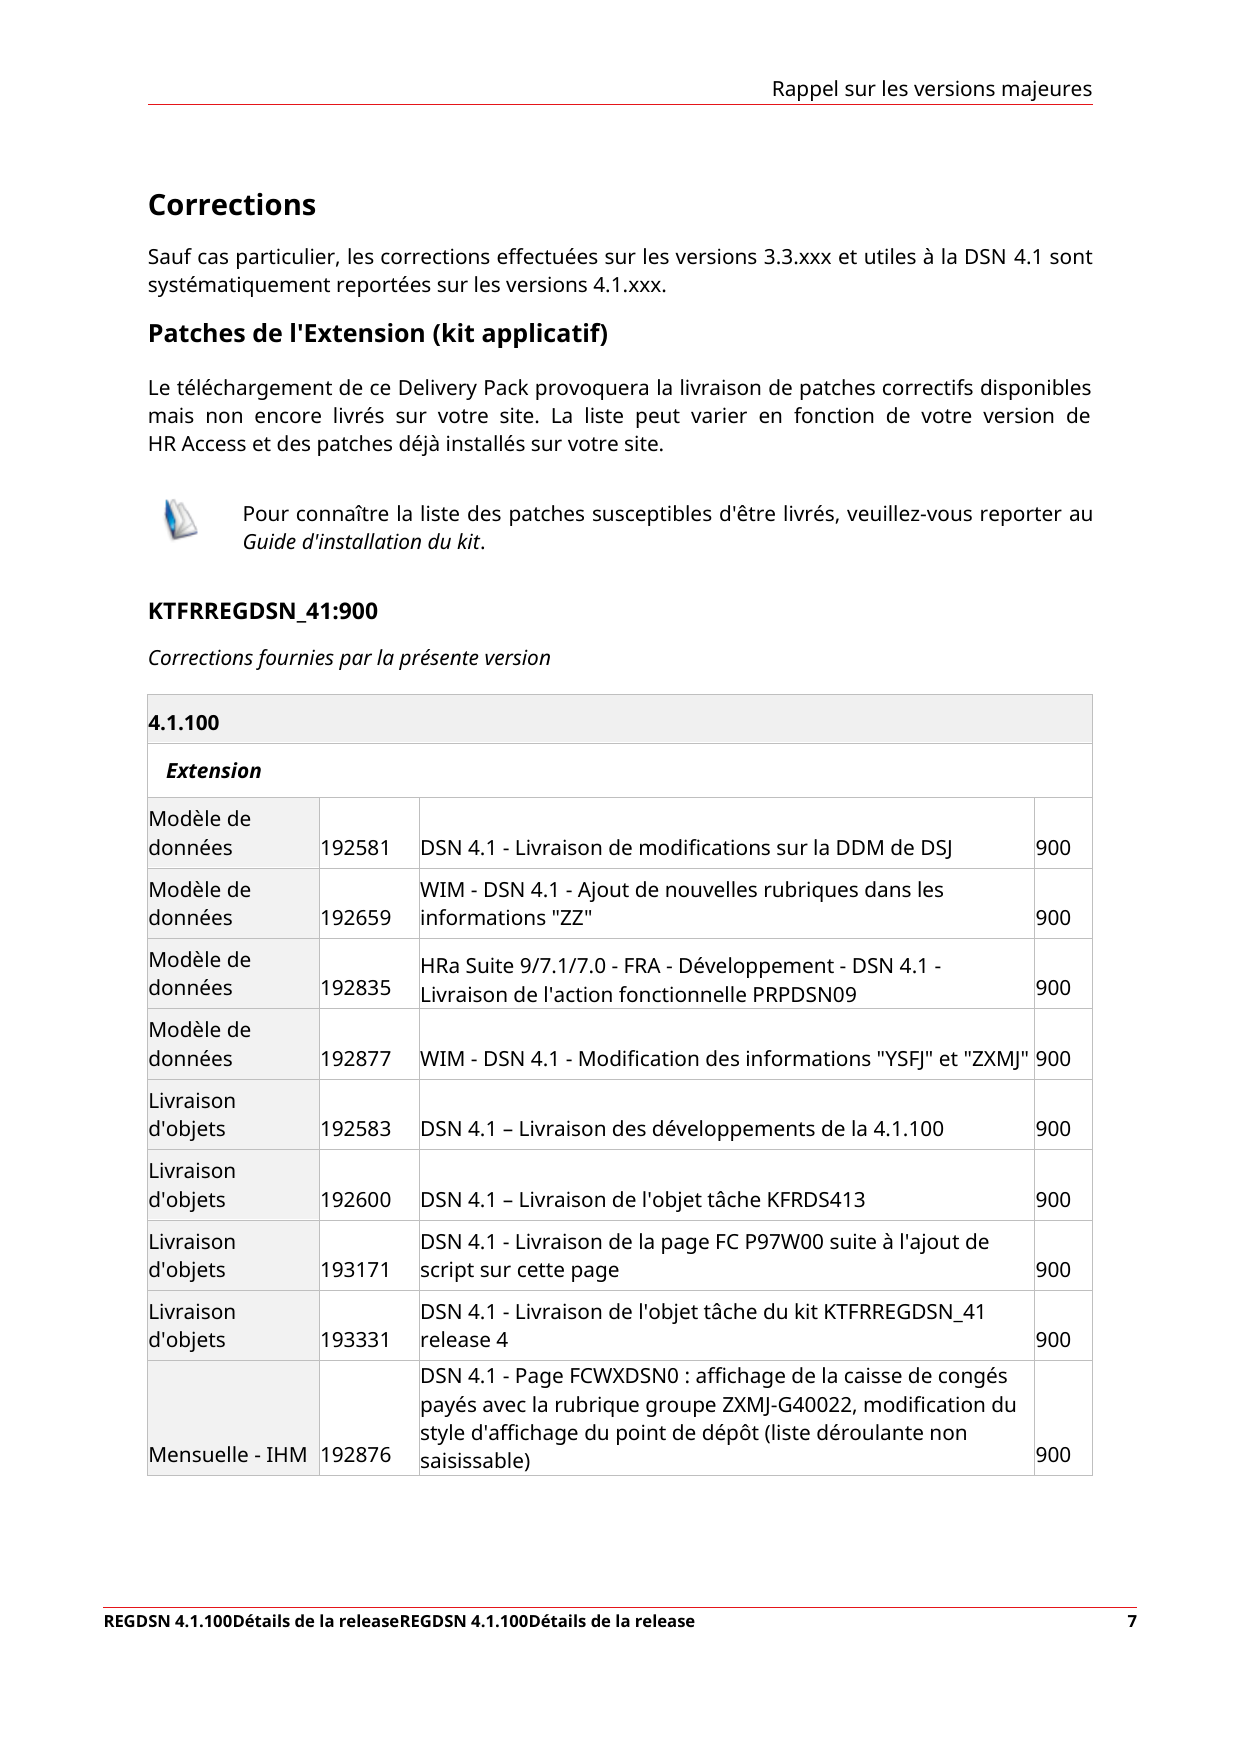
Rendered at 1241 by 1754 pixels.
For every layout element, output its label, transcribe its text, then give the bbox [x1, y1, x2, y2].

table_cell 192583 [320, 1080, 419, 1149]
table_cell 900 [1035, 1009, 1092, 1079]
table_cell 192877 [320, 1009, 419, 1079]
subtitle Corrections [148, 184, 1093, 223]
table_cell 193171 [320, 1221, 419, 1290]
table_cell 192600 [320, 1150, 419, 1219]
table_cell 192659 [320, 869, 419, 938]
table_cell DSN 4.1 - Page FCWXDSN0 : affichage de la caisse de congés payés avec la rubrique groupe ZXMJ-G40022, modification du style d'affichage du point de dépôt (liste déroulante non saisissable) [420, 1361, 1034, 1475]
picture [158, 498, 203, 543]
table_cell Modèle de données [148, 939, 319, 1008]
table_cell DSN 4.1 - Livraison de modifications sur la DDM de DSJ [420, 798, 1034, 867]
table_cell HRa Suite 9/7.1/7.0 - FRA - Développement - DSN 4.1 - Livraison de l'action fonctionnelle PRPDSN09 [420, 939, 1034, 1008]
table_cell DSN 4.1 - Livraison de la page FC P97W00 suite à l'ajout de script sur cette page [420, 1221, 1034, 1290]
table_cell WIM - DSN 4.1 - Ajout de nouvelles rubriques dans les informations "ZZ" [420, 869, 1034, 938]
table_cell Livraison d'objets [148, 1080, 319, 1149]
table_cell 192876 [320, 1361, 419, 1475]
table_cell Livraison d'objets [148, 1291, 319, 1360]
subtitle Patches de l'Extension (kit applicatif) [148, 316, 1093, 350]
table_cell Modèle de données [148, 798, 319, 867]
table_header 4.1.100 [148, 695, 1092, 742]
table_cell Mensuelle - IHM [148, 1361, 319, 1475]
table_cell 900 [1035, 1361, 1092, 1475]
table_cell 192581 [320, 798, 419, 867]
table_cell 900 [1035, 869, 1092, 938]
table_header Pour connaître la liste des patches susceptibles d'être livrés, veuillez-vous reporter au Guide d'installation du kit. [231, 493, 1106, 556]
table_cell 193331 [320, 1291, 419, 1360]
table_cell DSN 4.1 – Livraison des développements de la 4.1.100 [420, 1080, 1034, 1149]
table_cell WIM - DSN 4.1 - Modification des informations "YSFJ" et "ZXMJ" [420, 1009, 1034, 1079]
subtitle KTFRREGDSN_41:900 [148, 595, 1093, 626]
table_cell 192835 [320, 939, 419, 1008]
table_cell 900 [1035, 798, 1092, 867]
table_cell 900 [1035, 1221, 1092, 1290]
table_cell Extension [148, 744, 1092, 797]
table_cell 900 [1035, 1291, 1092, 1360]
table_cell 900 [1035, 1150, 1092, 1219]
table_cell 900 [1035, 939, 1092, 1008]
table_header [148, 493, 231, 556]
table_cell Livraison d'objets [148, 1150, 319, 1219]
table_cell Modèle de données [148, 1009, 319, 1079]
table_cell DSN 4.1 - Livraison de l'objet tâche du kit KTFRREGDSN_41 release 4 [420, 1291, 1034, 1360]
table_cell DSN 4.1 – Livraison de l'objet tâche KFRDS413 [420, 1150, 1034, 1219]
text Le téléchargement de ce Delivery Pack provoquera la livraison de patches correctifs disponibles mais non encore livrés sur votre site. La liste peut varier en fonction de votre version de HR Access et des patches déjà installés sur votre site. [148, 373, 1093, 458]
text Sauf cas particulier, les corrections effectuées sur les versions 3.3.xxx et utiles à la DSN 4.1 sont systématiquement reportées sur les versions 4.1.xxx. [148, 242, 1093, 299]
table_cell Modèle de données [148, 869, 319, 938]
subtitle Corrections fournies par la présente version [148, 643, 1093, 672]
table_cell 900 [1035, 1080, 1092, 1149]
table_cell Livraison d'objets [148, 1221, 319, 1290]
